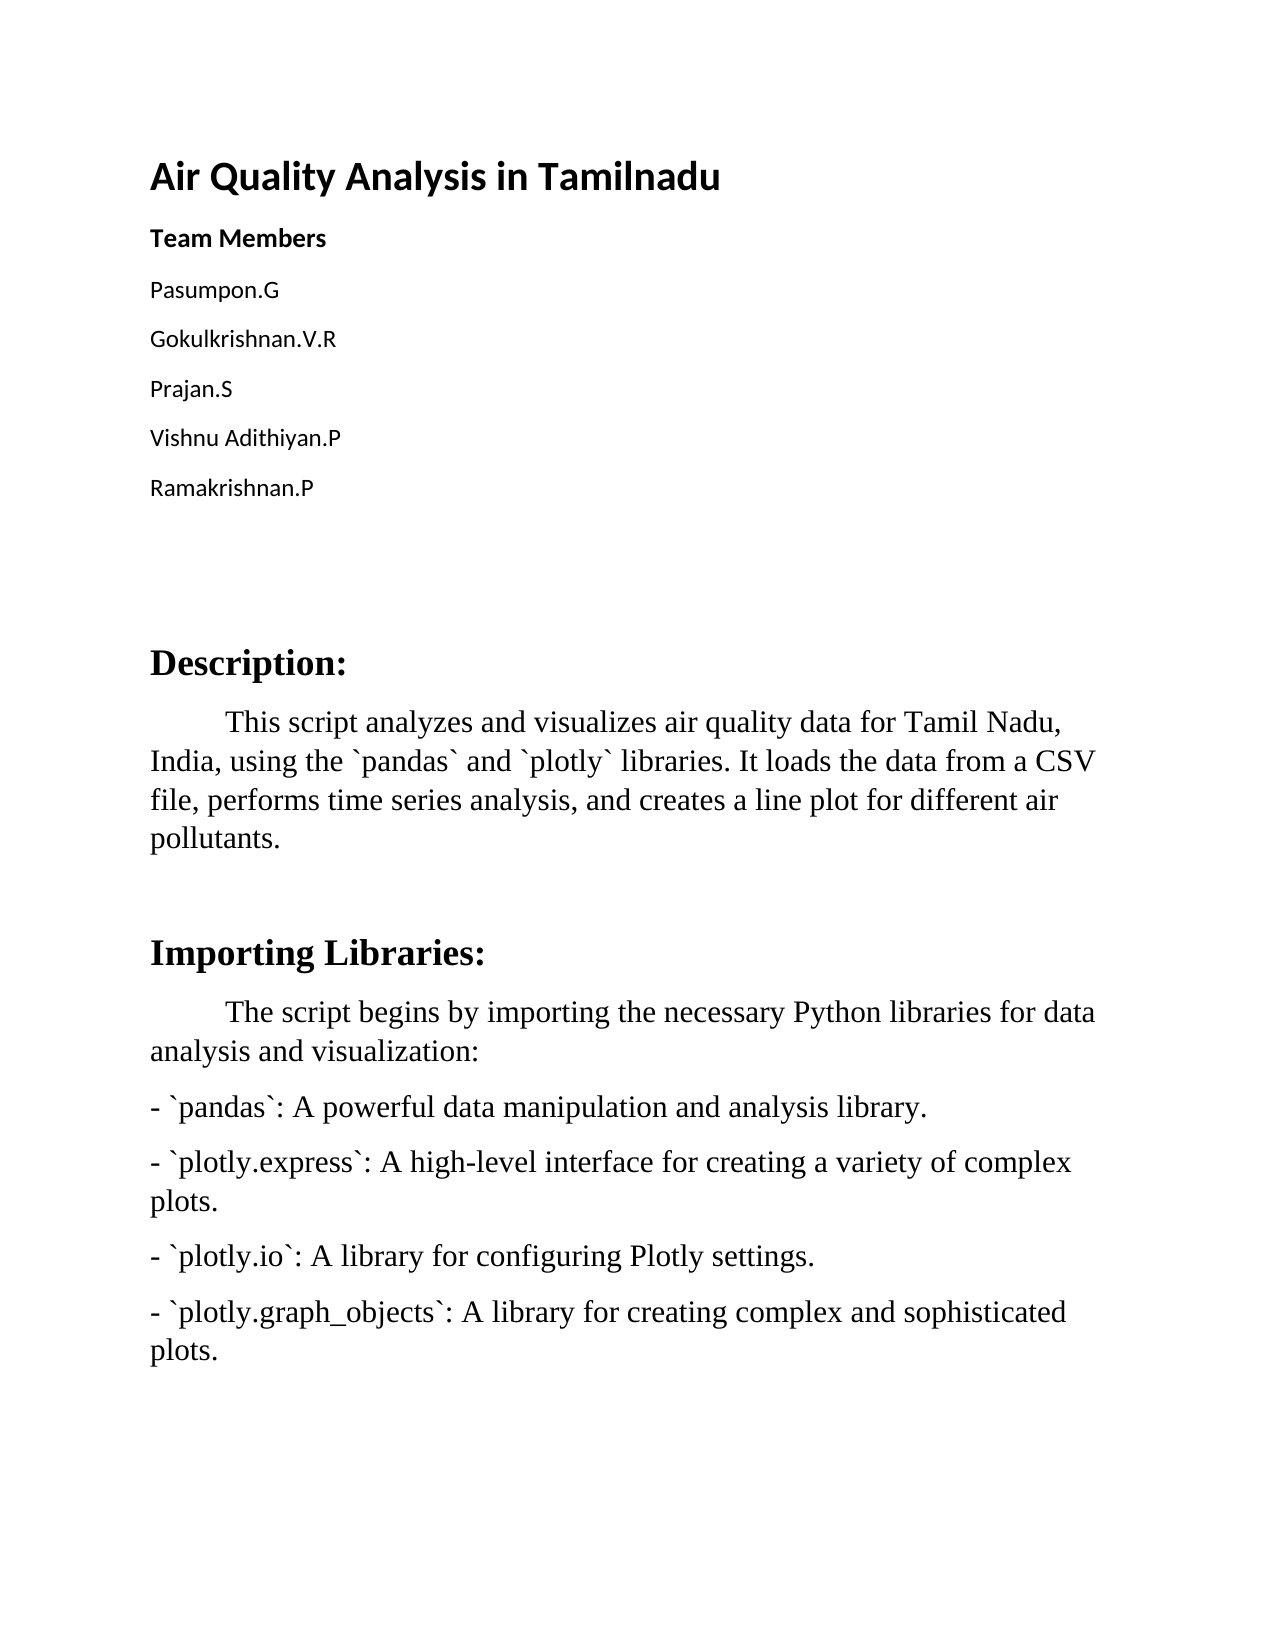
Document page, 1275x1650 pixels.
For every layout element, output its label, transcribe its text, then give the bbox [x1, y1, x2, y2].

text Ramakrishnan.P [150, 472, 1125, 503]
text Description: [150, 640, 1125, 683]
text The script begins by importing the necessary Python libraries for data analysis and visualization: [150, 994, 1125, 1068]
text Pasumpon.G [150, 274, 1125, 304]
text - `plotly.io`: A library for configuring Plotly settings. [150, 1237, 1125, 1273]
text This script analyzes and visualizes air quality data for Tamil Nadu, India, using the `pandas` and `plotly` libraries. It loads the data from a CSV file, performs time series analysis, and creates a line plot for different air pollutants. [150, 703, 1125, 856]
text Vishnu Adithiyan.P [150, 423, 1125, 453]
text Prajan.S [150, 373, 1125, 403]
text Gokulkrishnan.V.R [150, 323, 1125, 354]
text - `plotly.graph_objects`: A library for creating complex and sophisticated plots. [150, 1293, 1125, 1368]
text - `pandas`: A powerful data manipulation and analysis library. [150, 1088, 1125, 1124]
text - `plotly.express`: A high-level interface for creating a variety of complex plots. [150, 1143, 1125, 1218]
text Importing Libraries: [150, 931, 1125, 974]
text Team Members [150, 222, 1125, 254]
text Air Quality Analysis in Tamilnadu [150, 150, 1125, 201]
